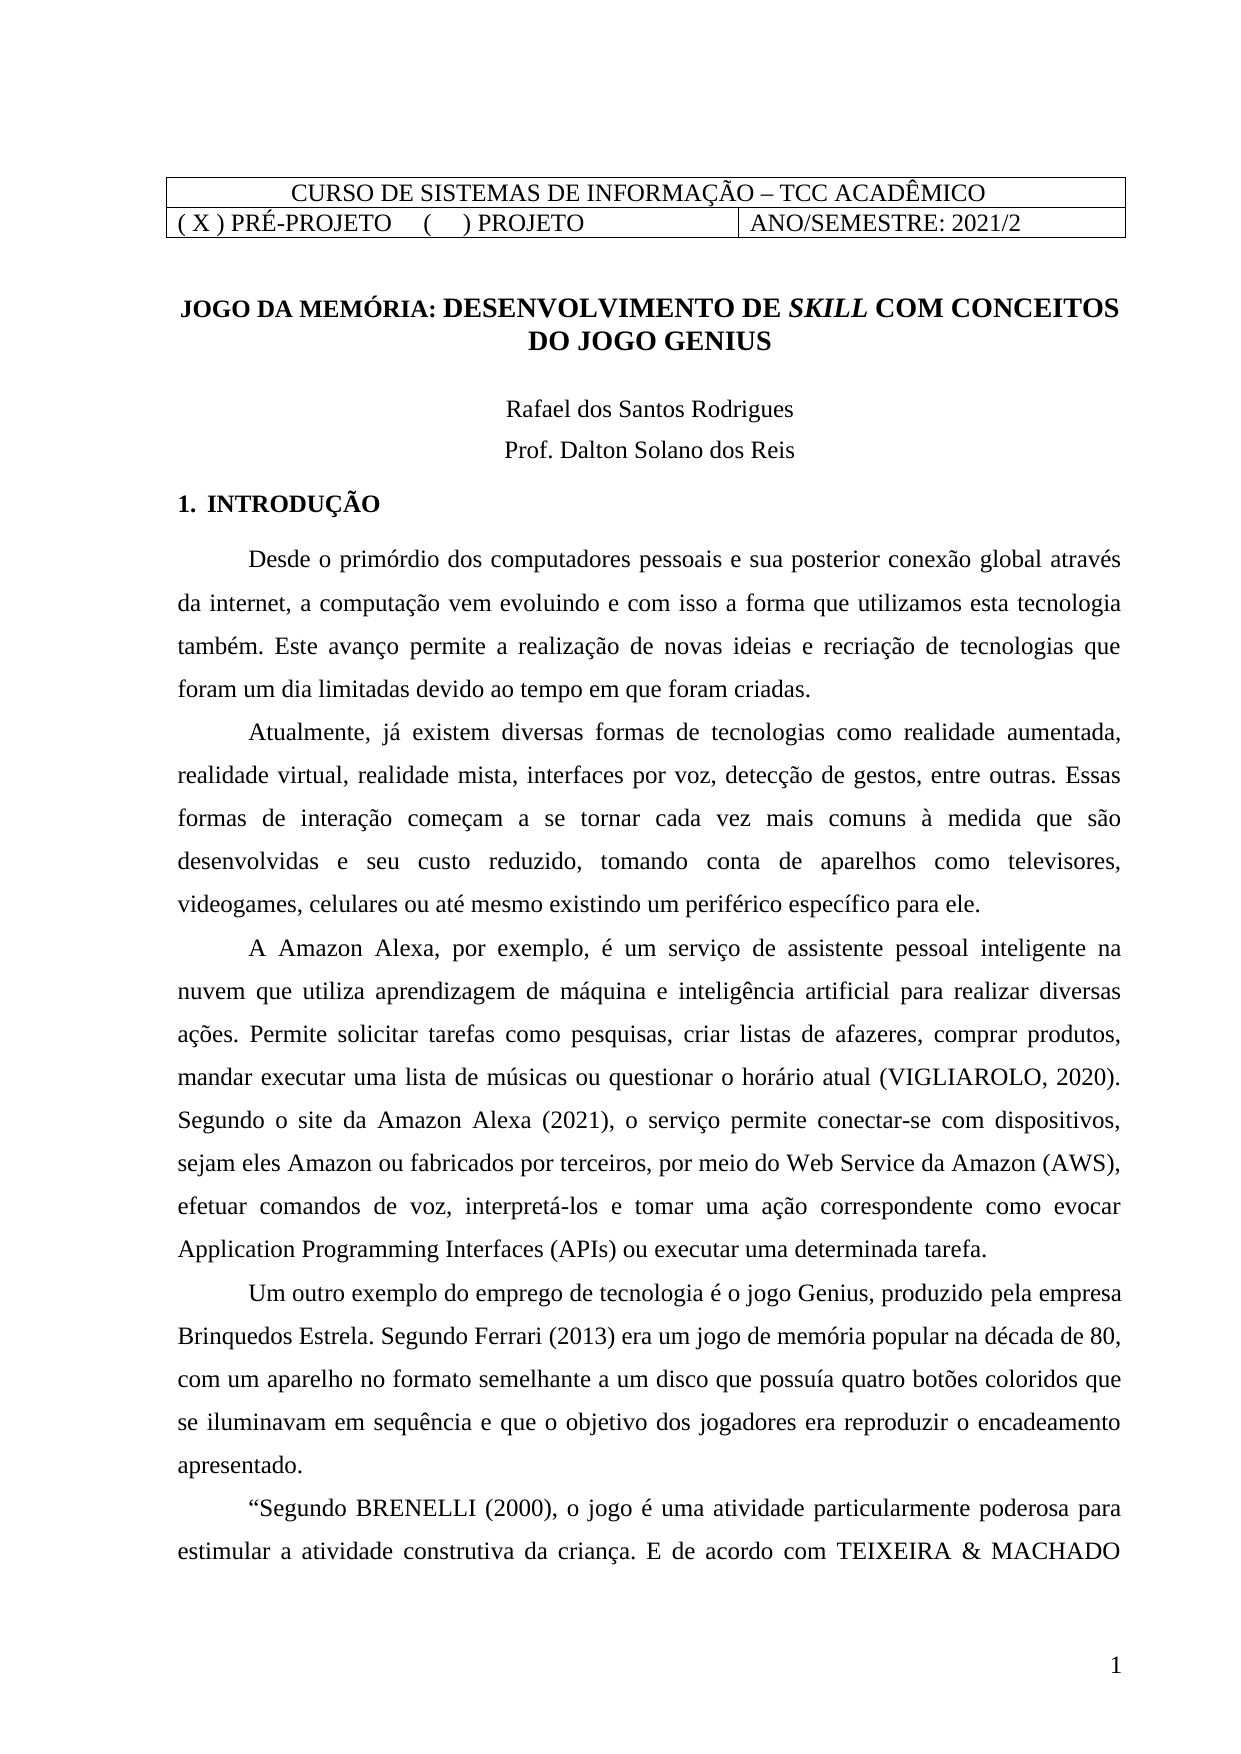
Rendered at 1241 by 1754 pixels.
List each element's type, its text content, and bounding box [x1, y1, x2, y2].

table_cell ANO/SEMESTRE: 2021/2 [739, 208, 1125, 237]
text A Amazon Alexa, por exemplo, é um serviço de assistente pessoal inteligente na nuvem que utiliza aprendizagem de máquina e inteligência artificial para realizar diversas ações. Permite solicitar tarefas como pesquisas, criar listas de afazeres, comprar produtos, mandar executar uma lista de músicas ou questionar o horário atual (VIGLIAROLO, 2020). Segundo o site da Amazon Alexa (2021), o serviço permite conectar-se com dispositivos, sejam eles Amazon ou fabricados por terceiros, por meio do Web Service da Amazon (AWS), efetuar comandos de voz, interpretá-los e tomar uma ação correspondente como evocar Application Programming Interfaces (APIs) ou executar uma determinada tarefa. [177, 933, 1122, 1263]
text Um outro exemplo do emprego de tecnologia é o jogo Genius, produzido pela empresa Brinquedos Estrela. Segundo Ferrari (2013) era um jogo de memória popular na década de 80, com um aparelho no formato semelhante a um disco que possuía quatro botões coloridos que se iluminavam em sequência e que o objetivo dos jogadores era reproduzir o encadeamento apresentado. [177, 1278, 1122, 1479]
text Desde o primórdio dos computadores pessoais e sua posterior conexão global através da internet, a computação vem evoluindo e com isso a forma que utilizamos esta tecnologia também. Este avanço permite a realização de novas ideias e recriação de tecnologias que foram um dia limitadas devido ao tempo em que foram criadas. [177, 544, 1122, 703]
table_cell ( X ) PRÉ-PROJETO ( ) PROJETO [167, 208, 738, 237]
text JOGO DA MEMÓRIA: DESENVOLVIMENTO DE SKILL COM CONCEITOS DO JOGO GENIUS [177, 292, 1122, 356]
subtitle Introdução [177, 489, 1122, 518]
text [177, 1493, 1122, 1565]
text Atualmente, já existem diversas formas de tecnologias como realidade aumentada, realidade virtual, realidade mista, interfaces por voz, detecção de gestos, entre outras. Essas formas de interação começam a se tornar cada vez mais comuns à medida que são desenvolvidas e seu custo reduzido, tomando conta de aparelhos como televisores, videogames, celulares ou até mesmo existindo um periférico específico para ele. [177, 717, 1122, 918]
table_header CURSO DE SISTEMAS DE INFORMAÇÃO – TCC ACADÊMICO [167, 178, 1125, 207]
text Prof. Dalton Solano dos Reis [177, 435, 1122, 464]
text Rafael dos Santos Rodrigues [177, 394, 1122, 423]
